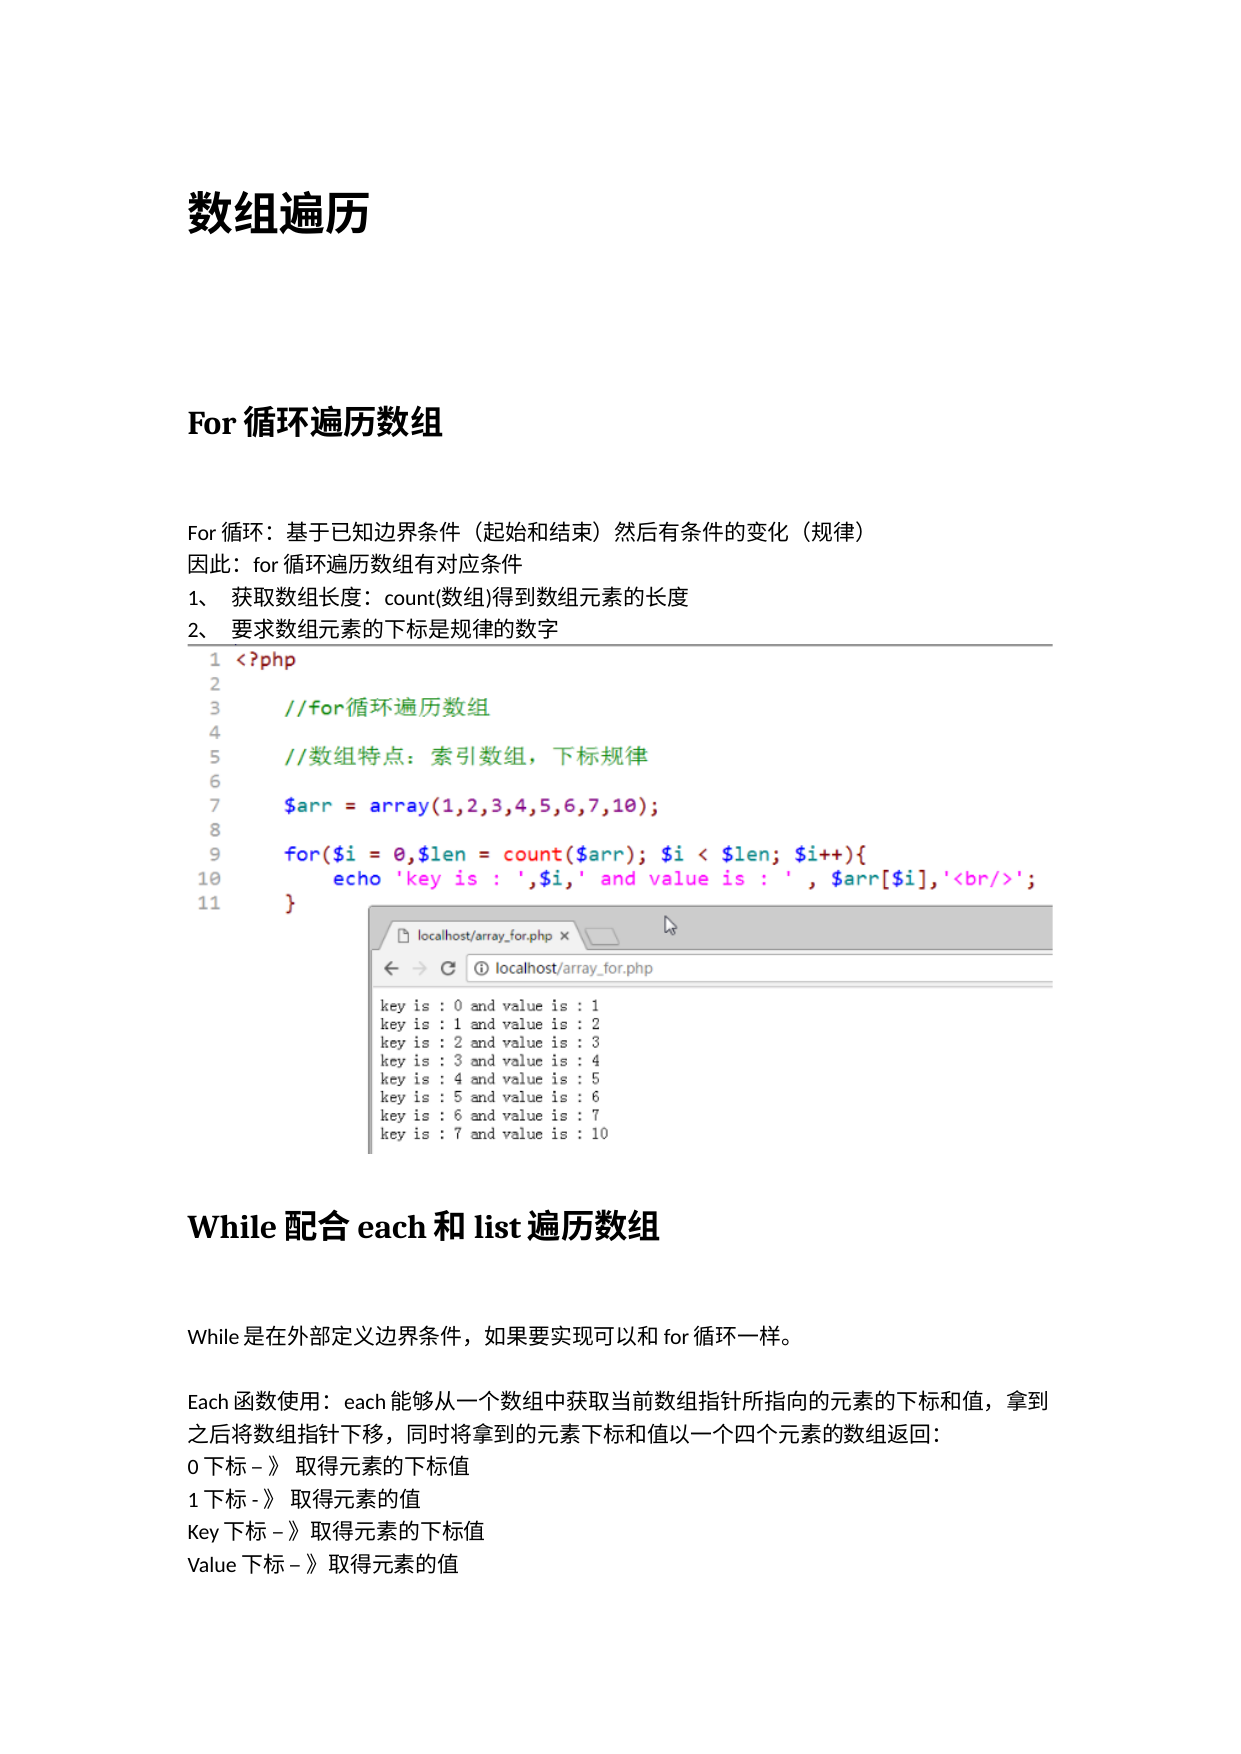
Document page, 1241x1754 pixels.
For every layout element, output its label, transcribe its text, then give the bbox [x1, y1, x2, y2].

text 因此：for循环遍历数组有对应条件 [187, 547, 1053, 579]
text 1、 获取数组长度：count(数组)得到数组元素的长度 [187, 579, 1053, 612]
picture [187, 644, 1053, 1154]
subtitle For循环遍历数组 [187, 387, 1053, 452]
text For循环：基于已知边界条件（起始和结束）然后有条件的变化（规律） [187, 514, 1053, 547]
subtitle While配合each和list遍历数组 [187, 1192, 1053, 1257]
text 0下标 – 》 取得元素的下标值 [187, 1449, 1053, 1481]
subtitle 数组遍历 [187, 162, 1053, 259]
text 2、 要求数组元素的下标是规律的数字 [187, 612, 1053, 644]
text Value下标 – 》取得元素的值 [187, 1546, 1053, 1579]
text Each函数使用：each能够从一个数组中获取当前数组指针所指向的元素的下标和值，拿到之后将数组指针下移，同时将拿到的元素下标和值以一个四个元素的数组返回： [187, 1384, 1053, 1449]
text Key下标 – 》取得元素的下标值 [187, 1514, 1053, 1546]
text 1下标 - 》 取得元素的值 [187, 1481, 1053, 1514]
text While是在外部定义边界条件，如果要实现可以和for循环一样。 [187, 1319, 1053, 1351]
